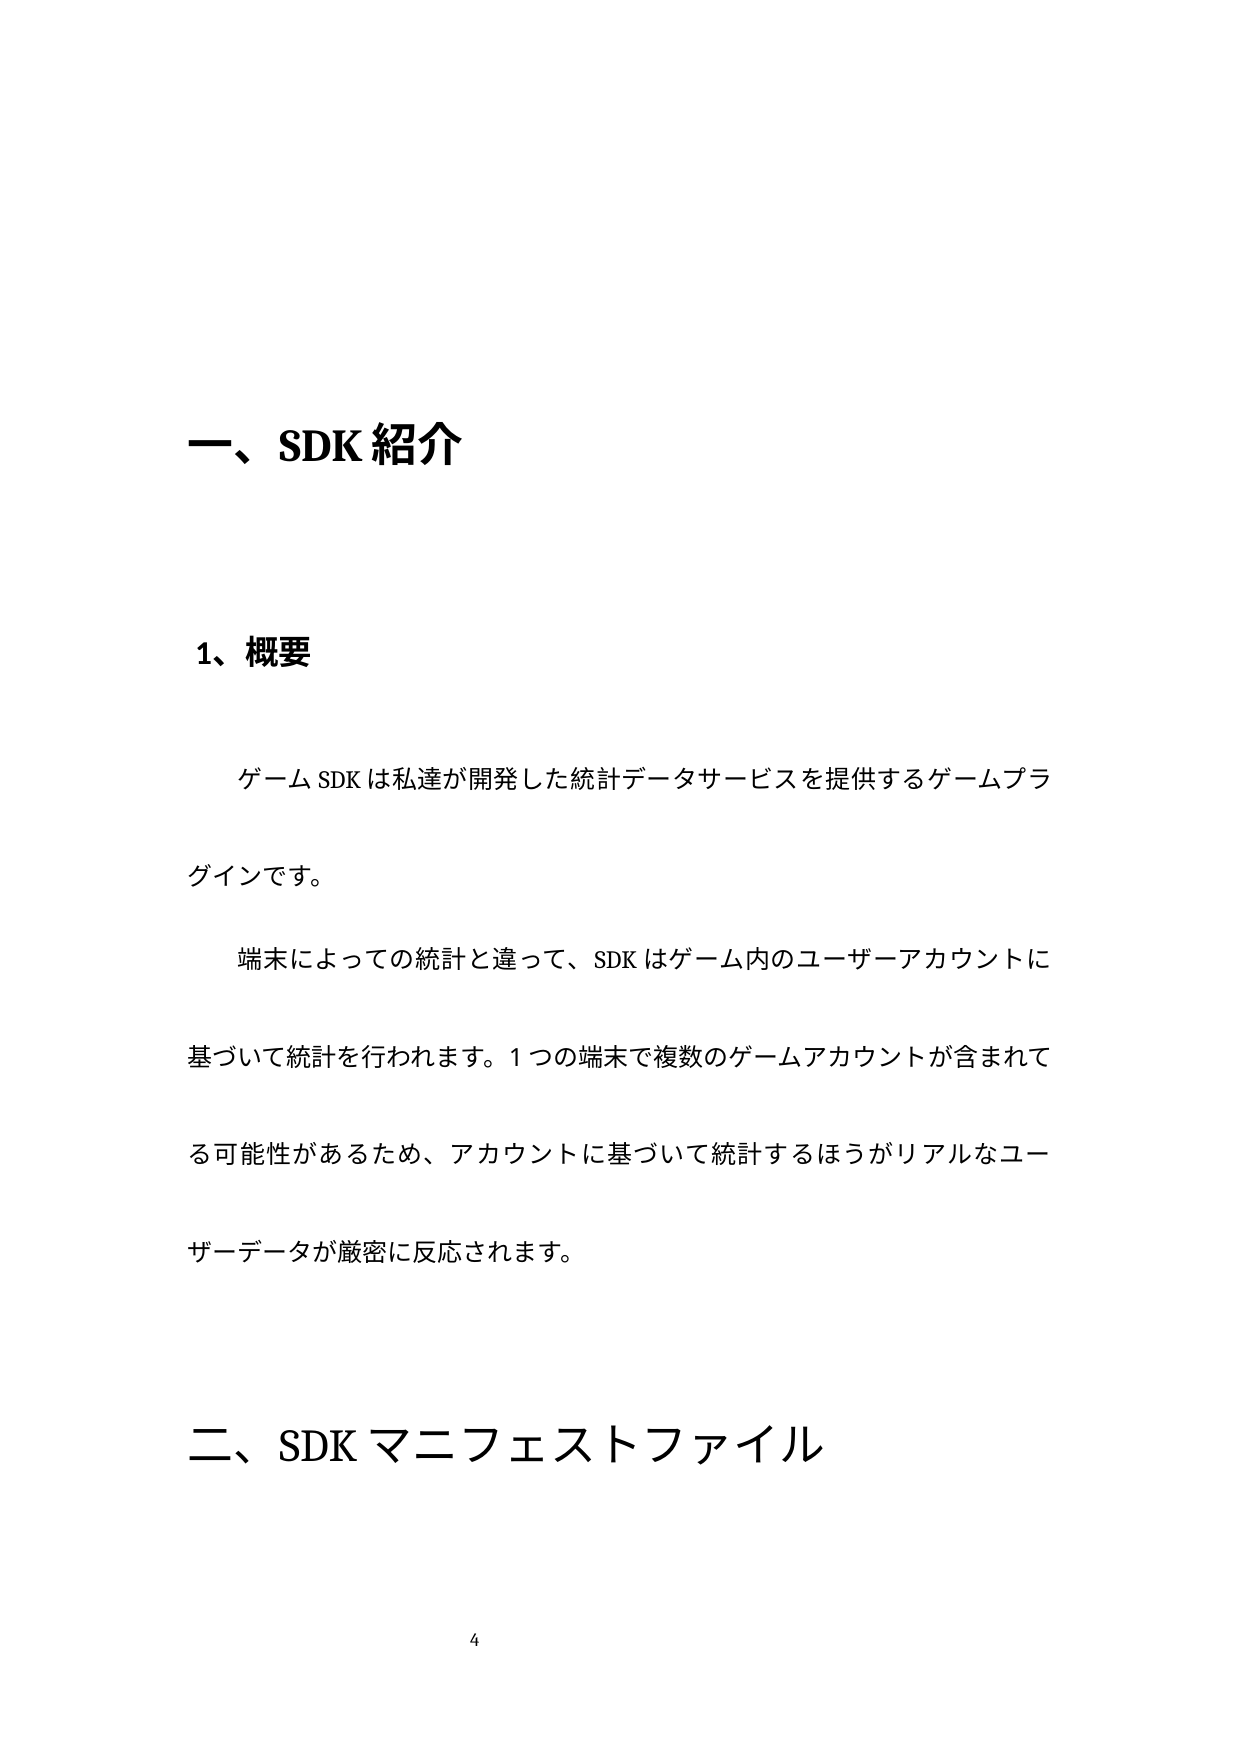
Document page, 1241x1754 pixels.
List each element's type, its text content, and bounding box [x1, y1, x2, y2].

subtitle 一、SDK紹介 [187, 392, 1053, 490]
subtitle 1、概要 [187, 618, 1053, 683]
text ゲームSDKは私達が開発した統計データサービスを提供するゲームプラグインです。 [187, 745, 1053, 907]
text 二、SDKマニフェストファイル [187, 1393, 1053, 1490]
text 端末によっての統計と違って、SDKはゲーム内のユーザーアカウントに基づいて統計を行われます。1つの端末で複数のゲームアカウントが含まれてる可能性があるため、アカウントに基づいて統計するほうがリアルなユーザーデータが厳密に反応されます。 [187, 926, 1053, 1283]
